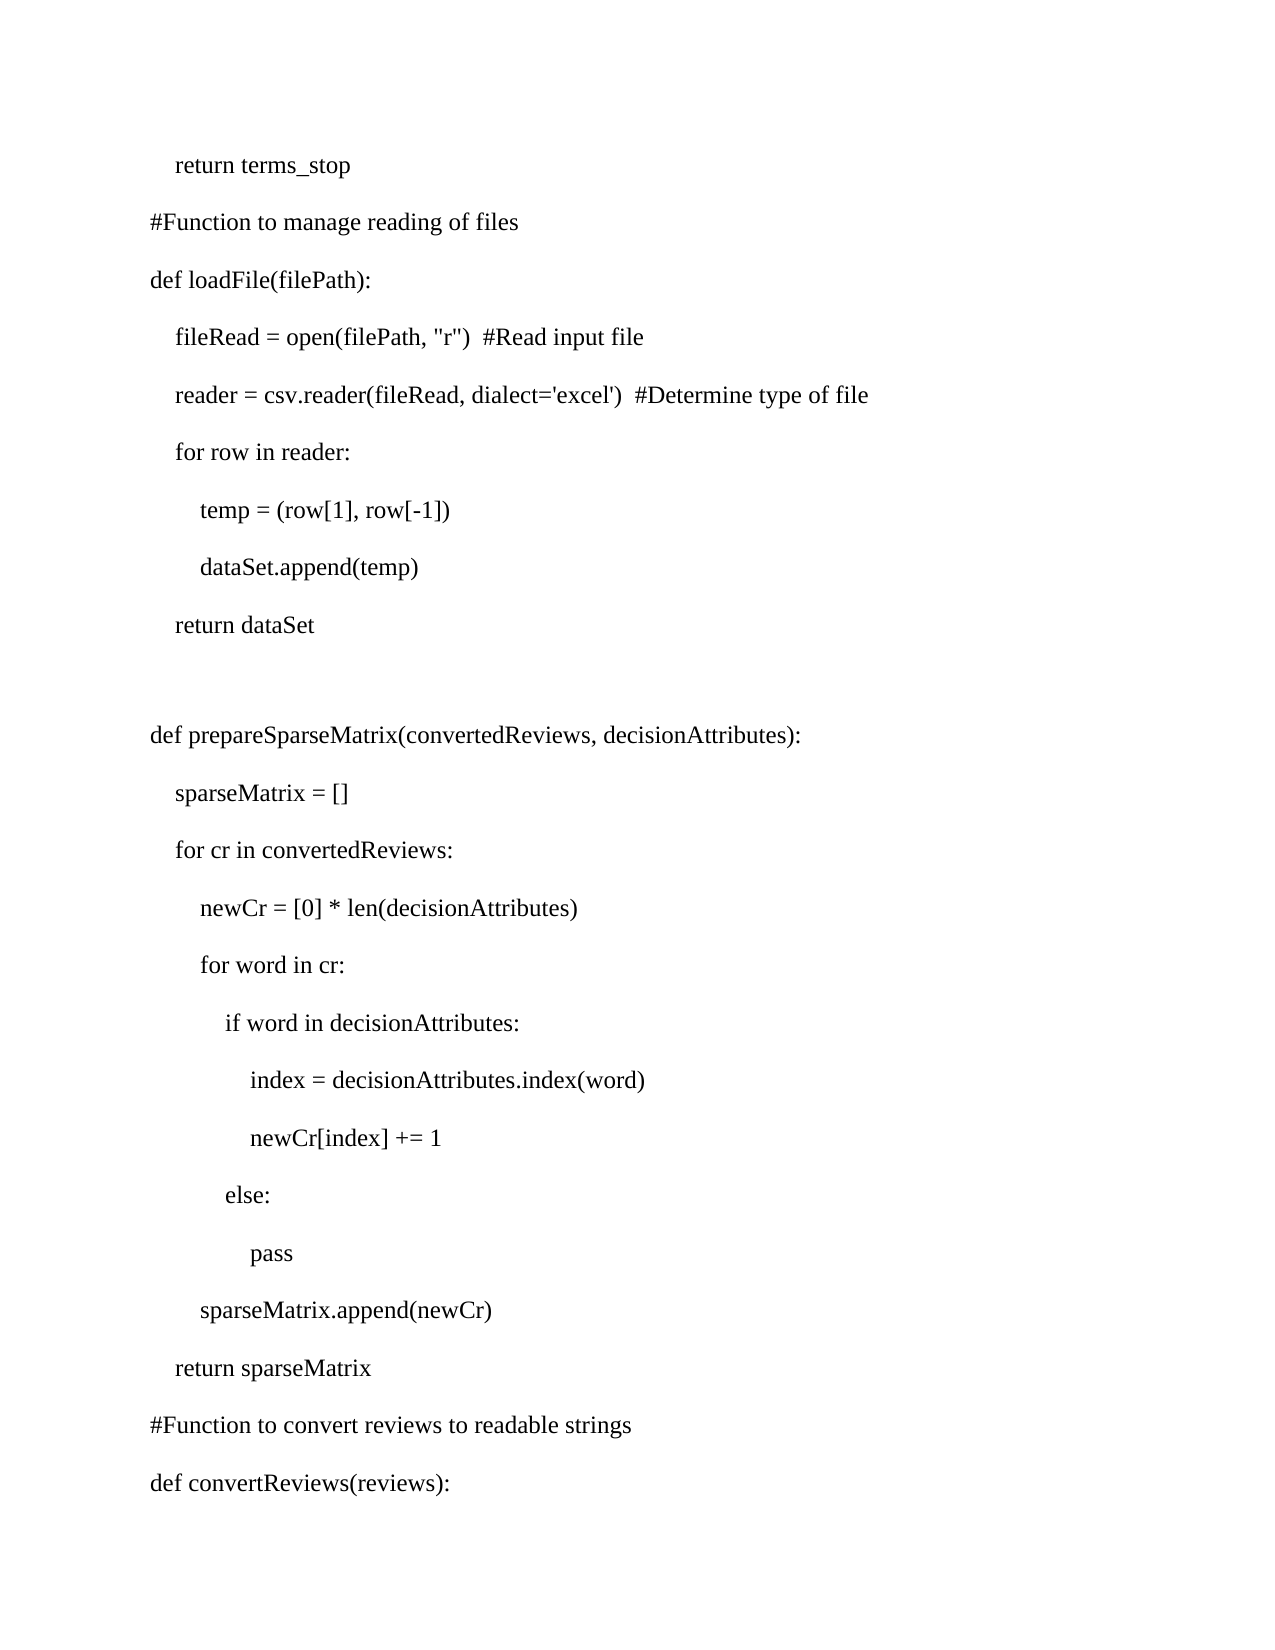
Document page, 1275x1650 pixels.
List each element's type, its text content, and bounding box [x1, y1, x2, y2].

text def prepareSparseMatrix(convertedReviews, decisionAttributes): [150, 720, 1125, 749]
text sparseMatrix = [] [150, 778, 1125, 806]
text temp = (row[1], row[-1]) [150, 495, 1125, 524]
text index = decisionAttributes.index(word) [150, 1065, 1125, 1094]
text #Function to convert reviews to readable strings [150, 1410, 1125, 1439]
text def loadFile(filePath): [150, 265, 1125, 294]
text return dataSet [150, 610, 1125, 639]
text sparseMatrix.append(newCr) [150, 1295, 1125, 1324]
text for row in reader: [150, 437, 1125, 466]
text reader = csv.reader(fileRead, dialect='excel') #Determine type of file [150, 380, 1125, 409]
text def convertReviews(reviews): [150, 1468, 1125, 1496]
text pass [150, 1238, 1125, 1266]
text newCr[index] += 1 [150, 1123, 1125, 1151]
text dataSet.append(temp) [150, 552, 1125, 581]
text fileRead = open(filePath, "r") #Read input file [150, 322, 1125, 351]
text for word in cr: [150, 950, 1125, 979]
text return terms_stop [150, 150, 1125, 179]
text #Function to manage reading of files [150, 207, 1125, 236]
text return sparseMatrix [150, 1353, 1125, 1381]
text for cr in convertedReviews: [150, 835, 1125, 864]
text newCr = [0] * len(decisionAttributes) [150, 893, 1125, 921]
text else: [150, 1180, 1125, 1209]
text if word in decisionAttributes: [150, 1008, 1125, 1036]
